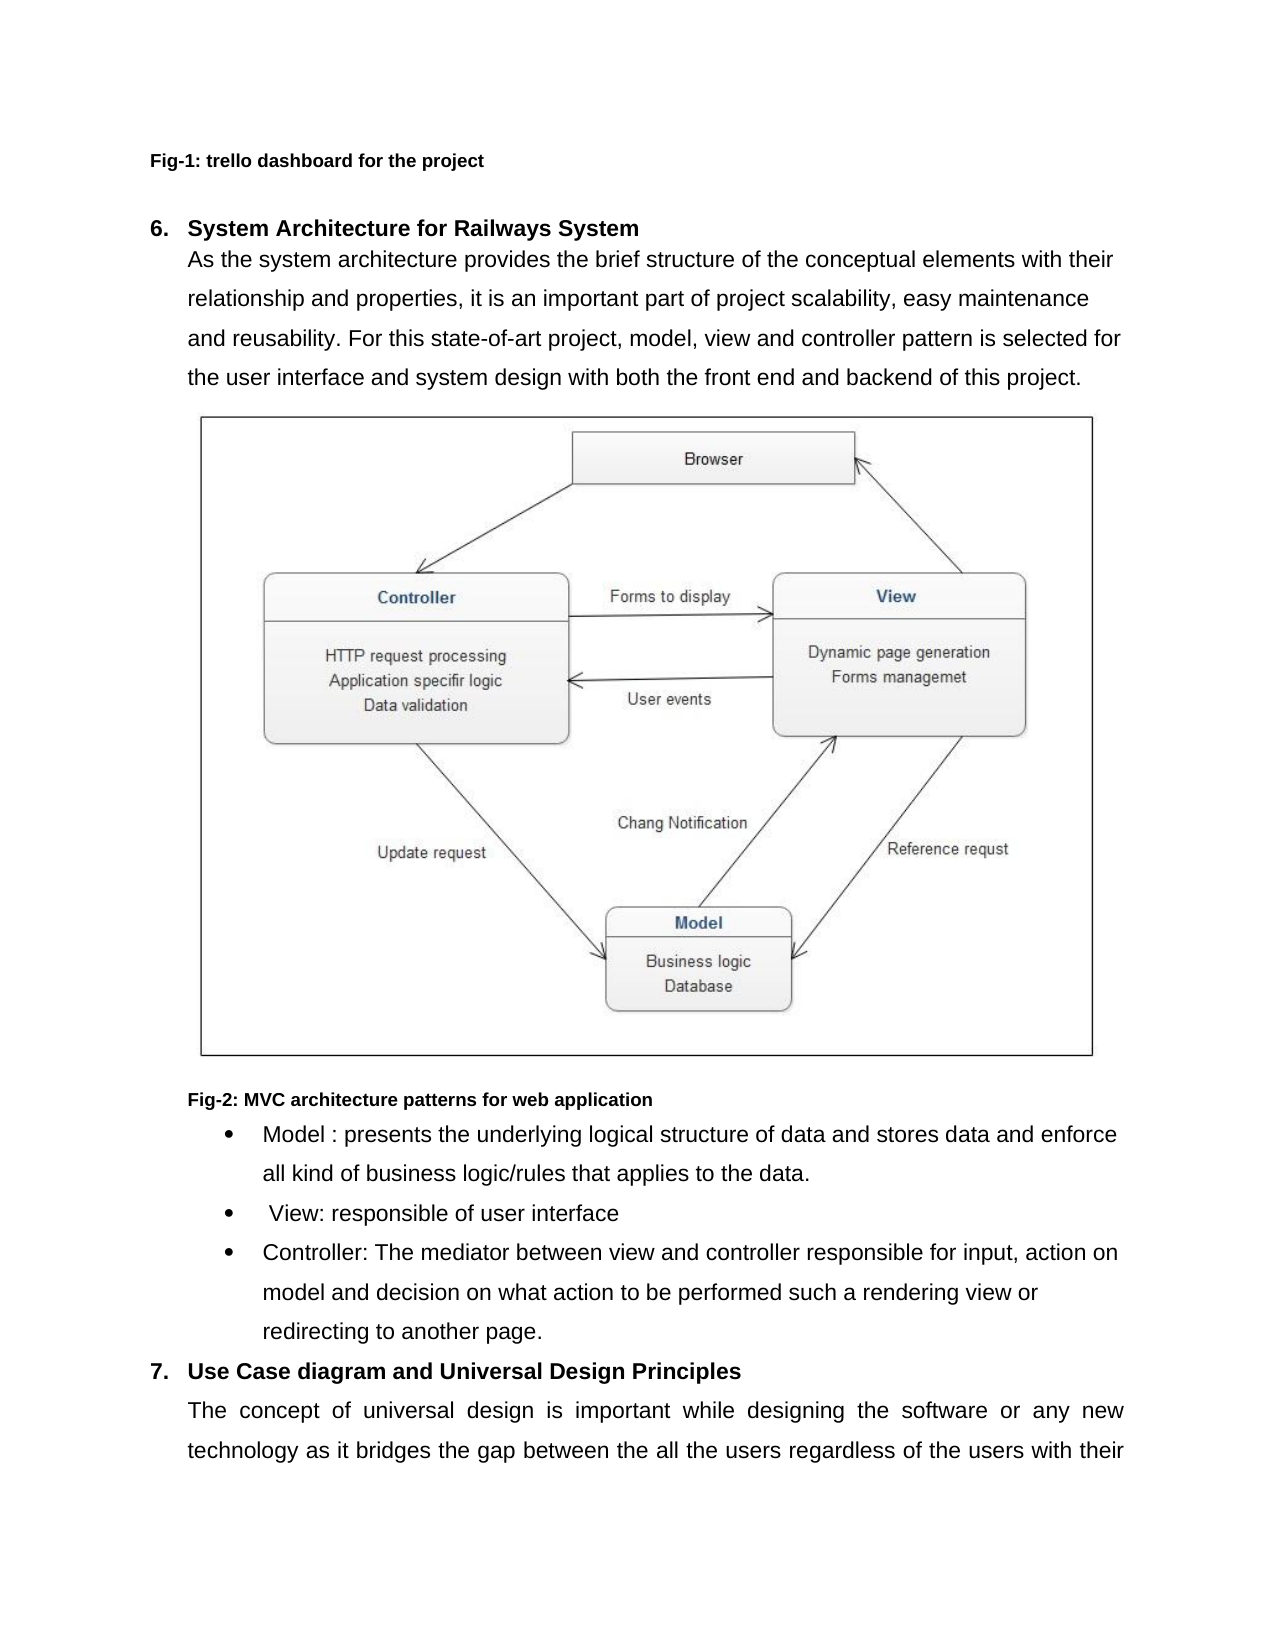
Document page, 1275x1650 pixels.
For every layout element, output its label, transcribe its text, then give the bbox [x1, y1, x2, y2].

list System Architecture for Railways System [150, 215, 1125, 242]
list Controller: The mediator between view and controller responsible for input, action on model and decision on what action to be performed such a rendering view or redirecting to another page. [225, 1239, 1125, 1344]
list View: responsible of user interface [225, 1200, 1125, 1226]
picture [187, 403, 1108, 1076]
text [187, 1397, 1125, 1463]
list Fig-1: trello dashboard for the project [150, 150, 1125, 172]
list Fig-2: MVC architecture patterns for web application [187, 1088, 1125, 1110]
list Model : presents the underlying logical structure of data and stores data and enforce all kind of business logic/rules that applies to the data. [225, 1121, 1125, 1187]
list Use Case diagram and Universal Design Principles [150, 1358, 1125, 1384]
list As the system architecture provides the brief structure of the conceptual elements with their relationship and properties, it is an important part of project scalability, easy maintenance and reusability. For this state-of-art project, model, view and controller pattern is selected for the user interface and system design with both the front end and backend of this project. [187, 246, 1125, 390]
